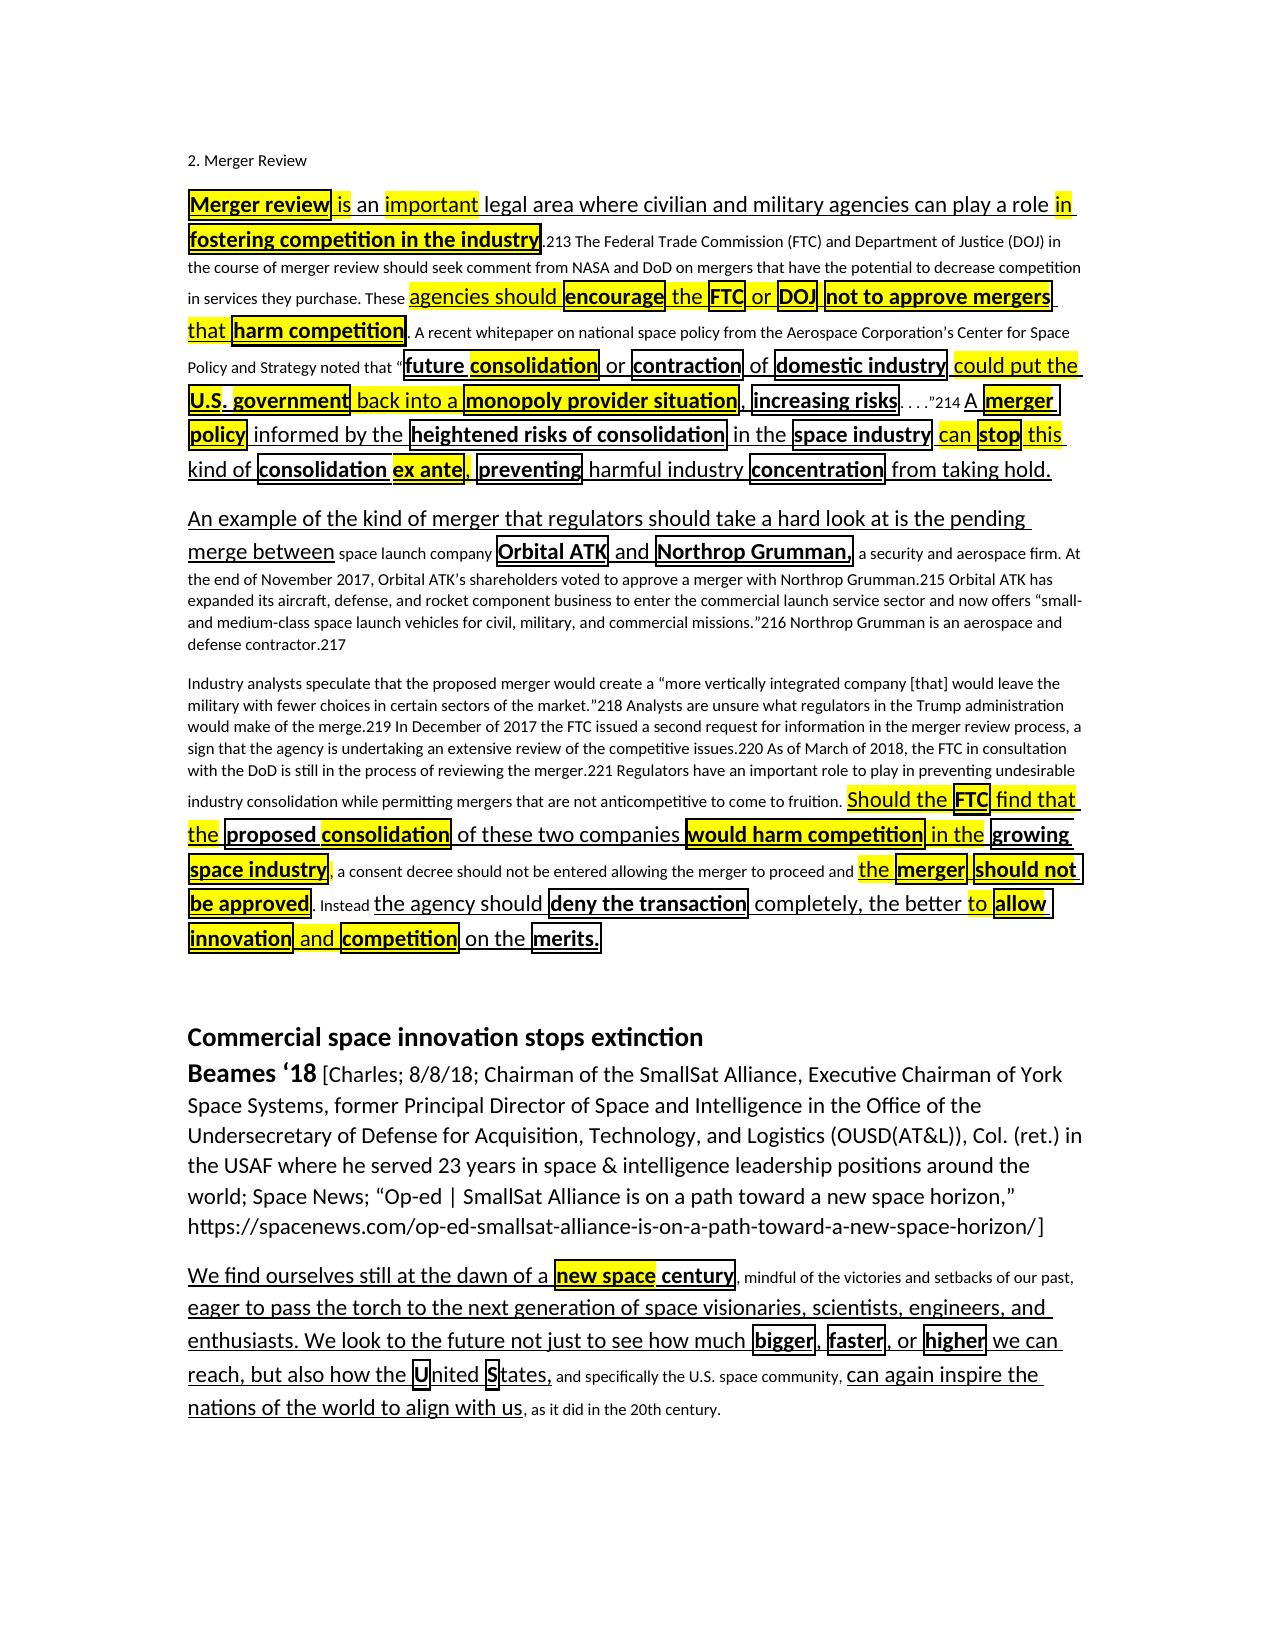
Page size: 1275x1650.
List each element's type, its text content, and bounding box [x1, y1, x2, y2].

text We find ourselves still at the dawn of a new space century, mindful of the victories and setbacks of our past, eager to pass the torch to the next generation of space visionaries, scientists, engineers, and enthusiasts. We look to the future not just to see how much bigger, faster, or higher we can reach, but also how the United States, and specifically the U.S. space community, can again inspire the nations of the world to align with us, as it did in the 20th century. [187, 1259, 1087, 1421]
text Beames ‘18 [Charles; 8/8/18; Chairman of the SmallSat Alliance, Executive Chairman of York Space Systems, former Principal Director of Space and Intelligence in the Office of the Undersecretary of Defense for Acquisition, Technology, and Logistics (OUSD(AT&L)), Col. (ret.) in the USAF where he served 23 years in space & intelligence leadership positions around the world; Space News; “Op-ed | SmallSat Alliance is on a path toward a new space horizon,” https://spacenews.com/op-ed-smallsat-alliance-is-on-a-path-toward-a-new-space-horizon/] [187, 1056, 1087, 1240]
text An example of the kind of merger that regulators should take a hard look at is the pending merge between space launch company Orbital ATK and Northrop Grumman, a security and aerospace firm. At the end of November 2017, Orbital ATK’s shareholders voted to approve a merger with Northrop Grumman.215 Orbital ATK has expanded its aircraft, defense, and rocket component business to enter the commercial launch service sector and now offers “small- and medium-class space launch vehicles for civil, military, and commercial missions.”216 Northrop Grumman is an aerospace and defense contractor.217 [187, 504, 1087, 655]
text Industry analysts speculate that the proposed merger would create a “more vertically integrated company [that] would leave the military with fewer choices in certain sectors of the market.”218 Analysts are unsure what regulators in the Trump administration would make of the merge.219 In December of 2017 the FTC issued a second request for information in the merger review process, a sign that the agency is undertaking an extensive review of the competitive issues.220 As of March of 2018, the FTC in consultation with the DoD is still in the process of reviewing the merger.221 Regulators have an important role to play in preventing undesirable industry consolidation while permitting mergers that are not anticompetitive to come to fruition. Should the FTC find that the proposed consolidation of these two companies would harm competition in the growing space industry, a consent decree should not be entered allowing the merger to proceed and the merger should not be approved. Instead the agency should deny the transaction completely, the better to allow innovation and competition on the merits. [187, 673, 1087, 954]
subtitle Commercial space innovation stops extinction [187, 1020, 1087, 1053]
text 2. Merger Review [187, 150, 1087, 170]
text Merger review is an important legal area where civilian and military agencies can play a role in fostering competition in the industry.213 The Federal Trade Commission (FTC) and Department of Justice (DOJ) in the course of merger review should seek comment from NASA and DoD on mergers that have the potential to decrease competition in services they purchase. These agencies should encourage the FTC or DOJ not to approve mergers that harm competition. A recent whitepaper on national space policy from the Aerospace Corporation’s Center for Space Policy and Strategy noted that “future consolidation or contraction of domestic industry could put the U.S. government back into a monopoly provider situation, increasing risks. . . .”214 A merger policy informed by the heightened risks of consolidation in the space industry can stop this kind of consolidation ex ante, preventing harmful industry concentration from taking hold. [187, 188, 1087, 485]
